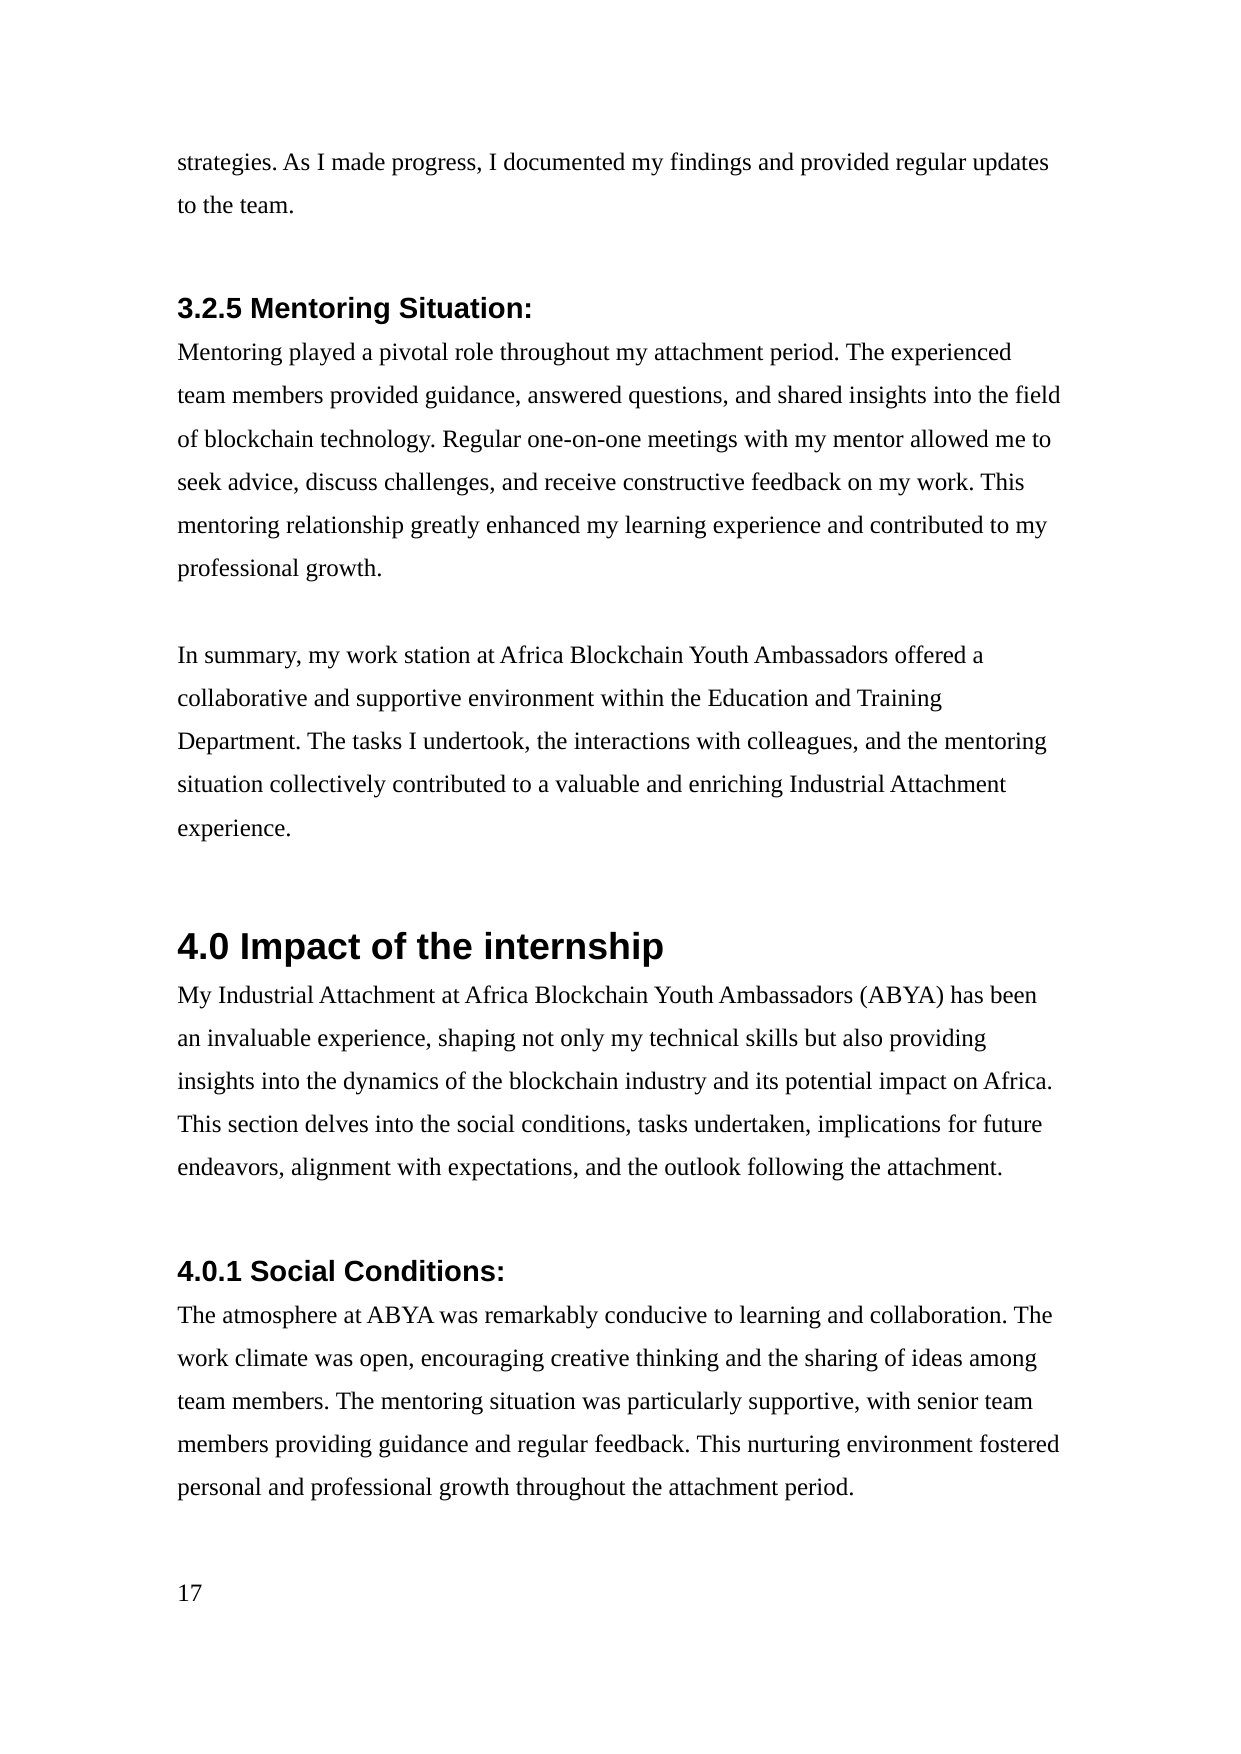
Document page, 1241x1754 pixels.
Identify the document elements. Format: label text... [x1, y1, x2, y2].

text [177, 147, 1063, 219]
subtitle 4.0 Impact of the internship [177, 924, 1063, 967]
subtitle 4.0.1 Social Conditions: [177, 1254, 1063, 1287]
text The atmosphere at ABYA was remarkably conducive to learning and collaboration. The work climate was open, encouraging creative thinking and the sharing of ideas among team members. The mentoring situation was particularly supportive, with senior team members providing guidance and regular feedback. This nurturing environment fostered personal and professional growth throughout the attachment period. [177, 1300, 1063, 1501]
subtitle 3.2.5 Mentoring Situation: [177, 291, 1063, 325]
text My Industrial Attachment at Africa Blockchain Youth Ambassadors (ABYA) has been an invaluable experience, shaping not only my technical skills but also providing insights into the dynamics of the blockchain industry and its potential impact on Africa. This section delves into the social conditions, tasks undertaken, implications for future endeavors, alignment with expectations, and the outlook following the attachment. [177, 980, 1063, 1181]
text In summary, my work station at Africa Blockchain Youth Ambassadors offered a collaborative and supportive environment within the Education and Training Department. The tasks I undertook, the interactions with colleagues, and the mentoring situation collectively contributed to a valuable and enriching Industrial Attachment experience. [177, 640, 1063, 841]
text Mentoring played a pivotal role throughout my attachment period. The experienced team members provided guidance, answered questions, and shared insights into the field of blockchain technology. Regular one-on-one meetings with my mentor allowed me to seek advice, discuss challenges, and receive constructive feedback on my work. This mentoring relationship greatly enhanced my learning experience and contributed to my professional growth. [177, 337, 1063, 582]
